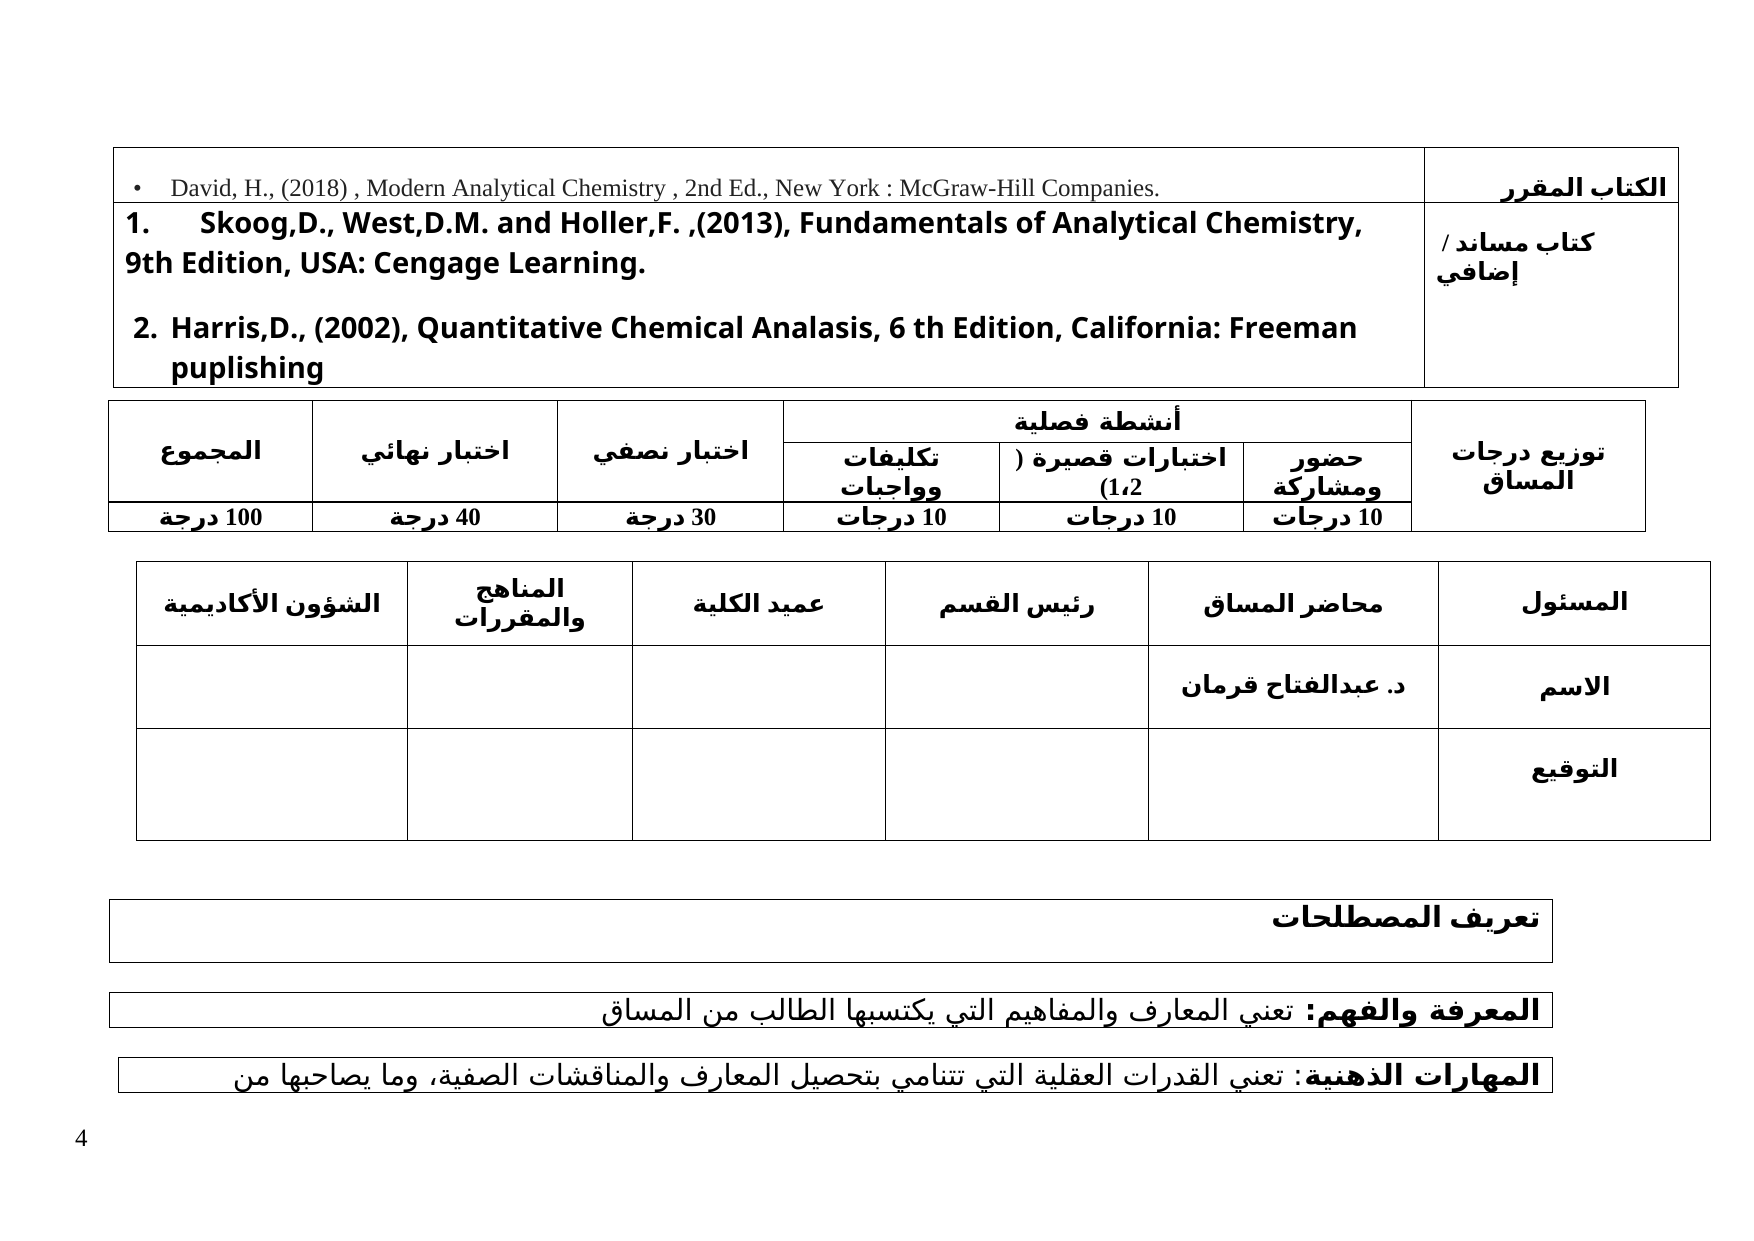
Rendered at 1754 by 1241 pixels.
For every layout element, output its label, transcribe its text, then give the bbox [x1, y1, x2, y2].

table_cell الاسم [1439, 646, 1710, 728]
table_cell [633, 729, 885, 840]
table_cell [137, 646, 407, 728]
table_cell [886, 646, 1148, 728]
table_cell كتاب مساند / إضافي [1425, 203, 1678, 387]
table_cell [886, 729, 1148, 840]
table_cell 10 درجات [1000, 503, 1243, 531]
table_cell 30 درجة [558, 503, 783, 531]
table_header رئيس القسم [886, 562, 1148, 644]
table_cell [137, 729, 407, 840]
table_header المناهج والمقررات [408, 562, 632, 644]
table_header الشؤون الأكاديمية [137, 562, 407, 644]
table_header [119, 1058, 1552, 1092]
table_header المسئول [1439, 562, 1710, 644]
table_cell اختبارات قصيرة (1،2) [1000, 443, 1243, 501]
table_cell تكليفات وواجبات [784, 443, 999, 501]
table_header • David, H., (2018) , Modern Analytical Chemistry , 2nd Ed., New York : McGraw-Hill Companies. [114, 148, 1424, 202]
table_cell التوقيع [1439, 729, 1710, 840]
table_header المجموع [109, 401, 312, 501]
table_cell [408, 646, 632, 728]
table_cell [633, 646, 885, 728]
table_cell د. عبدالفتاح قرمان [1149, 646, 1438, 728]
table_header عميد الكلية [633, 562, 885, 644]
table_cell حضور ومشاركة [1244, 443, 1411, 501]
table_header المعرفة والفهم: تعني المعارف والمفاهيم التي يكتسبها الطالب من المساق [110, 993, 1552, 1027]
table_header تعريف المصطلحات [110, 900, 1552, 962]
table_cell 100 درجة [109, 503, 312, 531]
table_header توزيع درجات المساق [1412, 401, 1645, 531]
table_cell 40 درجة [313, 503, 557, 531]
table_cell 1. Skoog,D., West,D.M. and Holler,F. ,(2013), Fundamentals of Analytical Chemistry, 9th Edition, USA: Cengage Learning. 2. Harris,D., (2002), Quantitative Chemical Analasis, 6 th Edition, California: Freeman puplishing [114, 203, 1424, 387]
table_header أنشطة فصلية [784, 401, 1411, 442]
table_header اختبار نهائي [313, 401, 557, 501]
table_cell [1149, 729, 1438, 840]
table_header الكتاب المقرر [1425, 148, 1678, 202]
table_header اختبار نصفي [558, 401, 783, 501]
table_cell [408, 729, 632, 840]
table_header محاضر المساق [1149, 562, 1438, 644]
table_cell 10 درجات [784, 503, 999, 531]
table_cell 10 درجات [1244, 503, 1411, 531]
